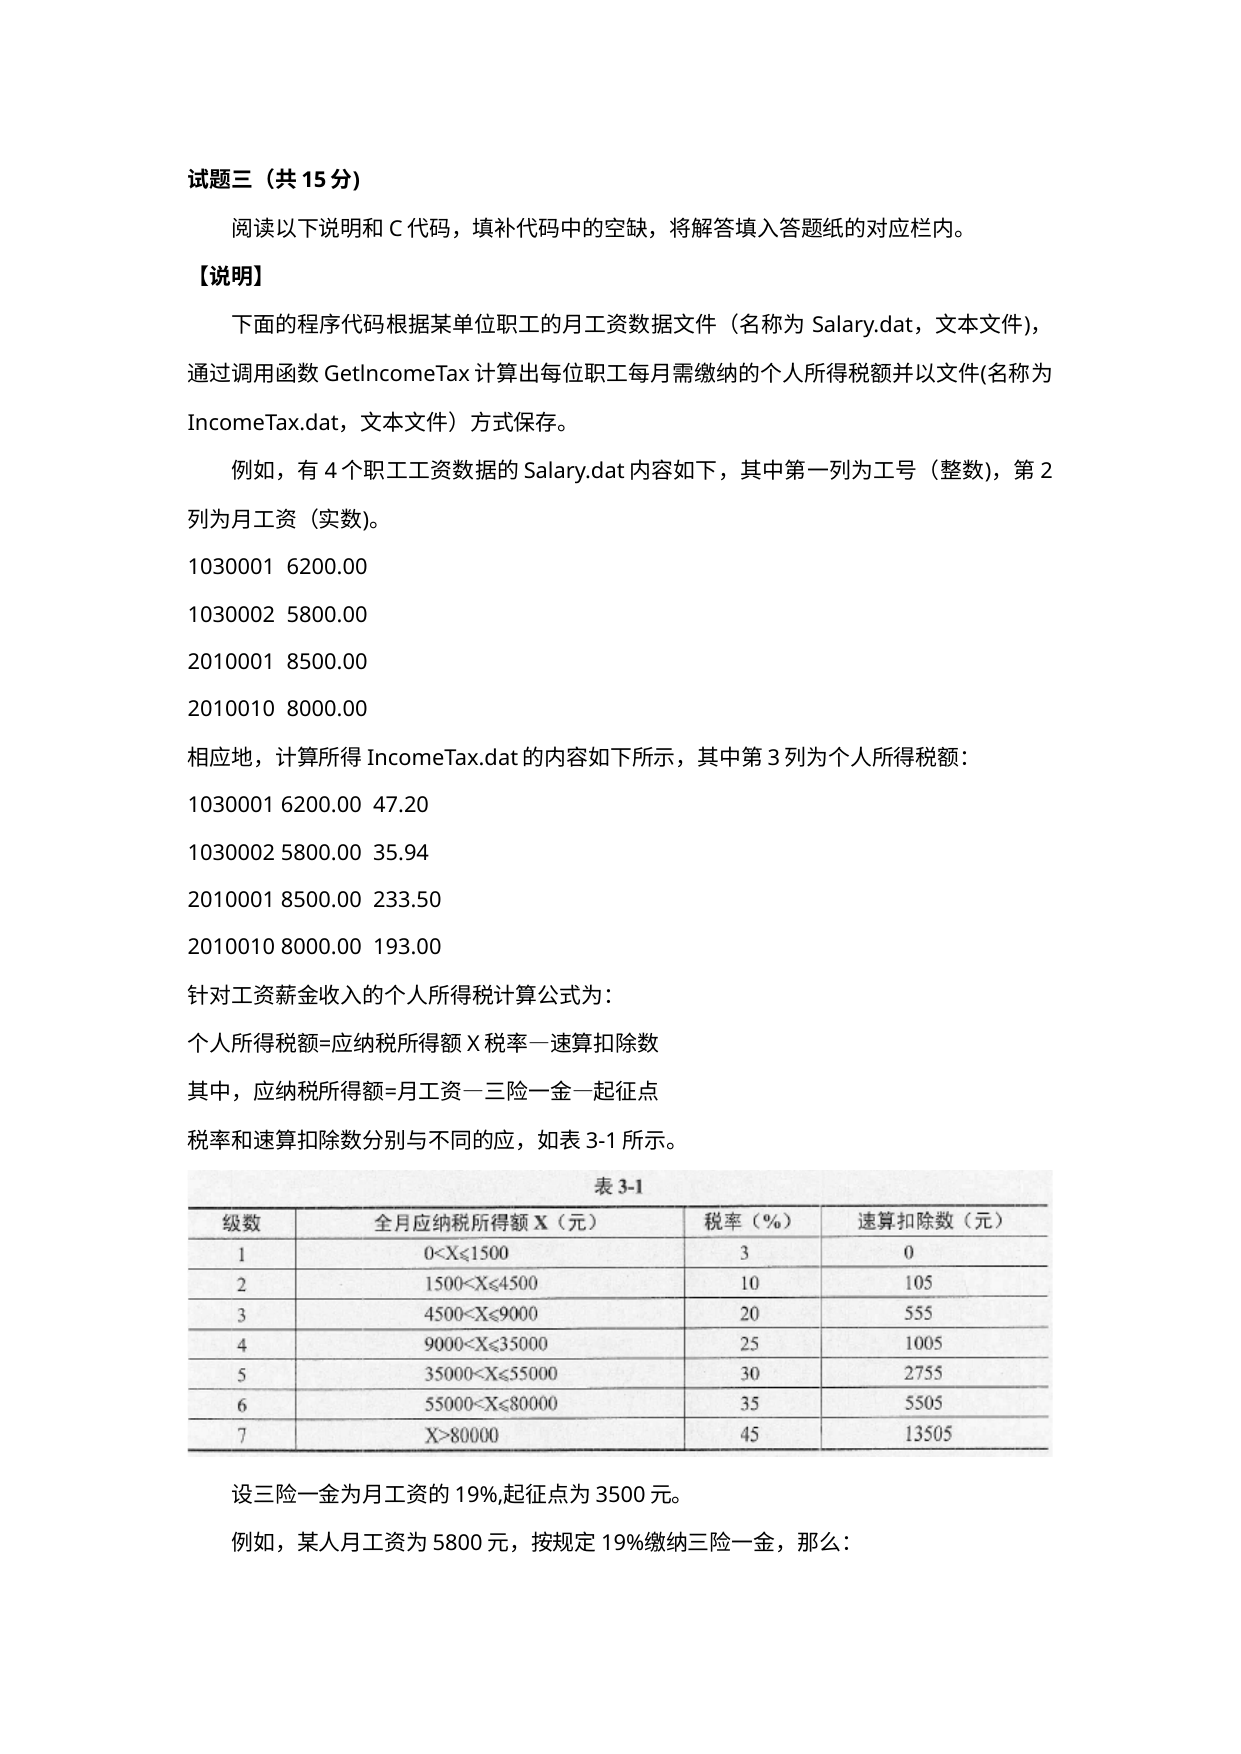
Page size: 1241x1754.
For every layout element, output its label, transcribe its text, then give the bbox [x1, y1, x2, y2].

text 相应地，计算所得IncomeTax.dat的内容如下所示，其中第3列为个人所得税额： [187, 739, 1053, 772]
text 税率和速算扣除数分别与不同的应，如表3-1所示。 [187, 1122, 1053, 1155]
picture [187, 1170, 1053, 1457]
text 2010001 8500.00 [187, 645, 1053, 677]
text 例如，有4个职工工资数据的Salary.dat内容如下，其中第一列为工号（整数)，第2列为月工资（实数)。 [187, 453, 1053, 534]
text 2010010 8000.00 [187, 692, 1053, 724]
text 试题三（共15分) [187, 162, 1053, 194]
text 1030001 6200.00 [187, 550, 1053, 582]
text 其中，应纳税所得额=月工资—三险一金—起征点 [187, 1074, 1053, 1107]
text 针对工资薪金收入的个人所得税计算公式为： [187, 977, 1053, 1010]
text 【说明】 [187, 259, 1053, 291]
text 1030002 5800.00 35.94 [187, 835, 1053, 868]
text 2010010 8000.00 193.00 [187, 930, 1053, 962]
text 个人所得税额=应纳税所得额X税率—速算扣除数 [187, 1026, 1053, 1058]
text 设三险一金为月工资的19%,起征点为3500元。 [187, 1477, 1053, 1509]
text 2010001 8500.00 233.50 [187, 883, 1053, 915]
text 1030002 5800.00 [187, 597, 1053, 630]
text 1030001 6200.00 47.20 [187, 788, 1053, 820]
text 下面的程序代码根据某单位职工的月工资数据文件（名称为Salary.dat，文本文件)， 通过调用函数GetlncomeTax计算出每位职工每月需缴纳的个人所得税额并以文件(名称为IncomeTax.dat，文本文件）方式保存。 [187, 307, 1053, 437]
text 阅读以下说明和C代码，填补代码中的空缺，将解答填入答题纸的对应栏内。 [187, 210, 1053, 243]
text 例如，某人月工资为5800元，按规定19%缴纳三险一金，那么： [187, 1525, 1053, 1557]
